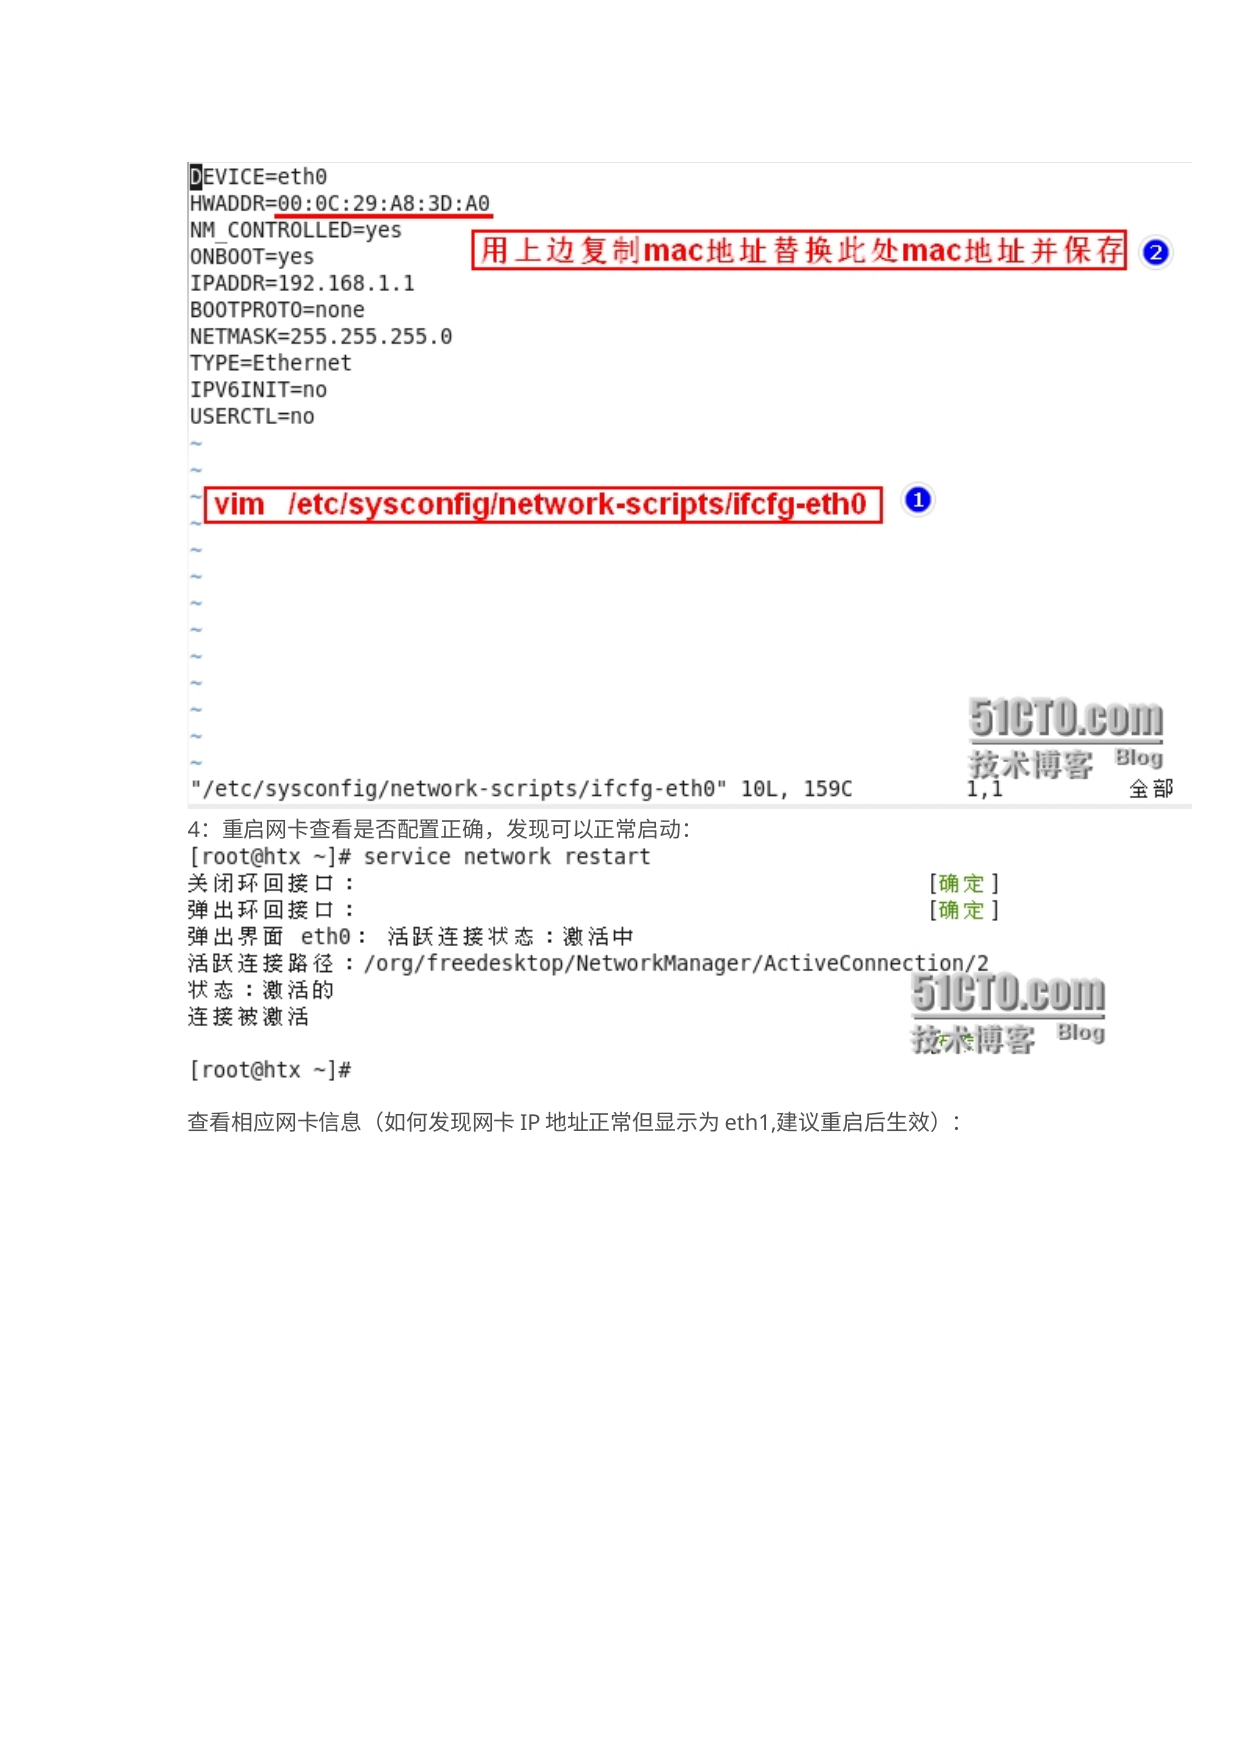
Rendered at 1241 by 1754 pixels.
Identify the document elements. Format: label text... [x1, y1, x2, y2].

text 4：重启网卡查看是否配置正确，发现可以正常启动： [187, 812, 1053, 844]
picture [187, 844, 1135, 1084]
picture [187, 162, 1193, 809]
text 查看相应网卡信息（如何发现网卡IP地址正常但显示为eth1,建议重启后生效）： [187, 1104, 1053, 1137]
